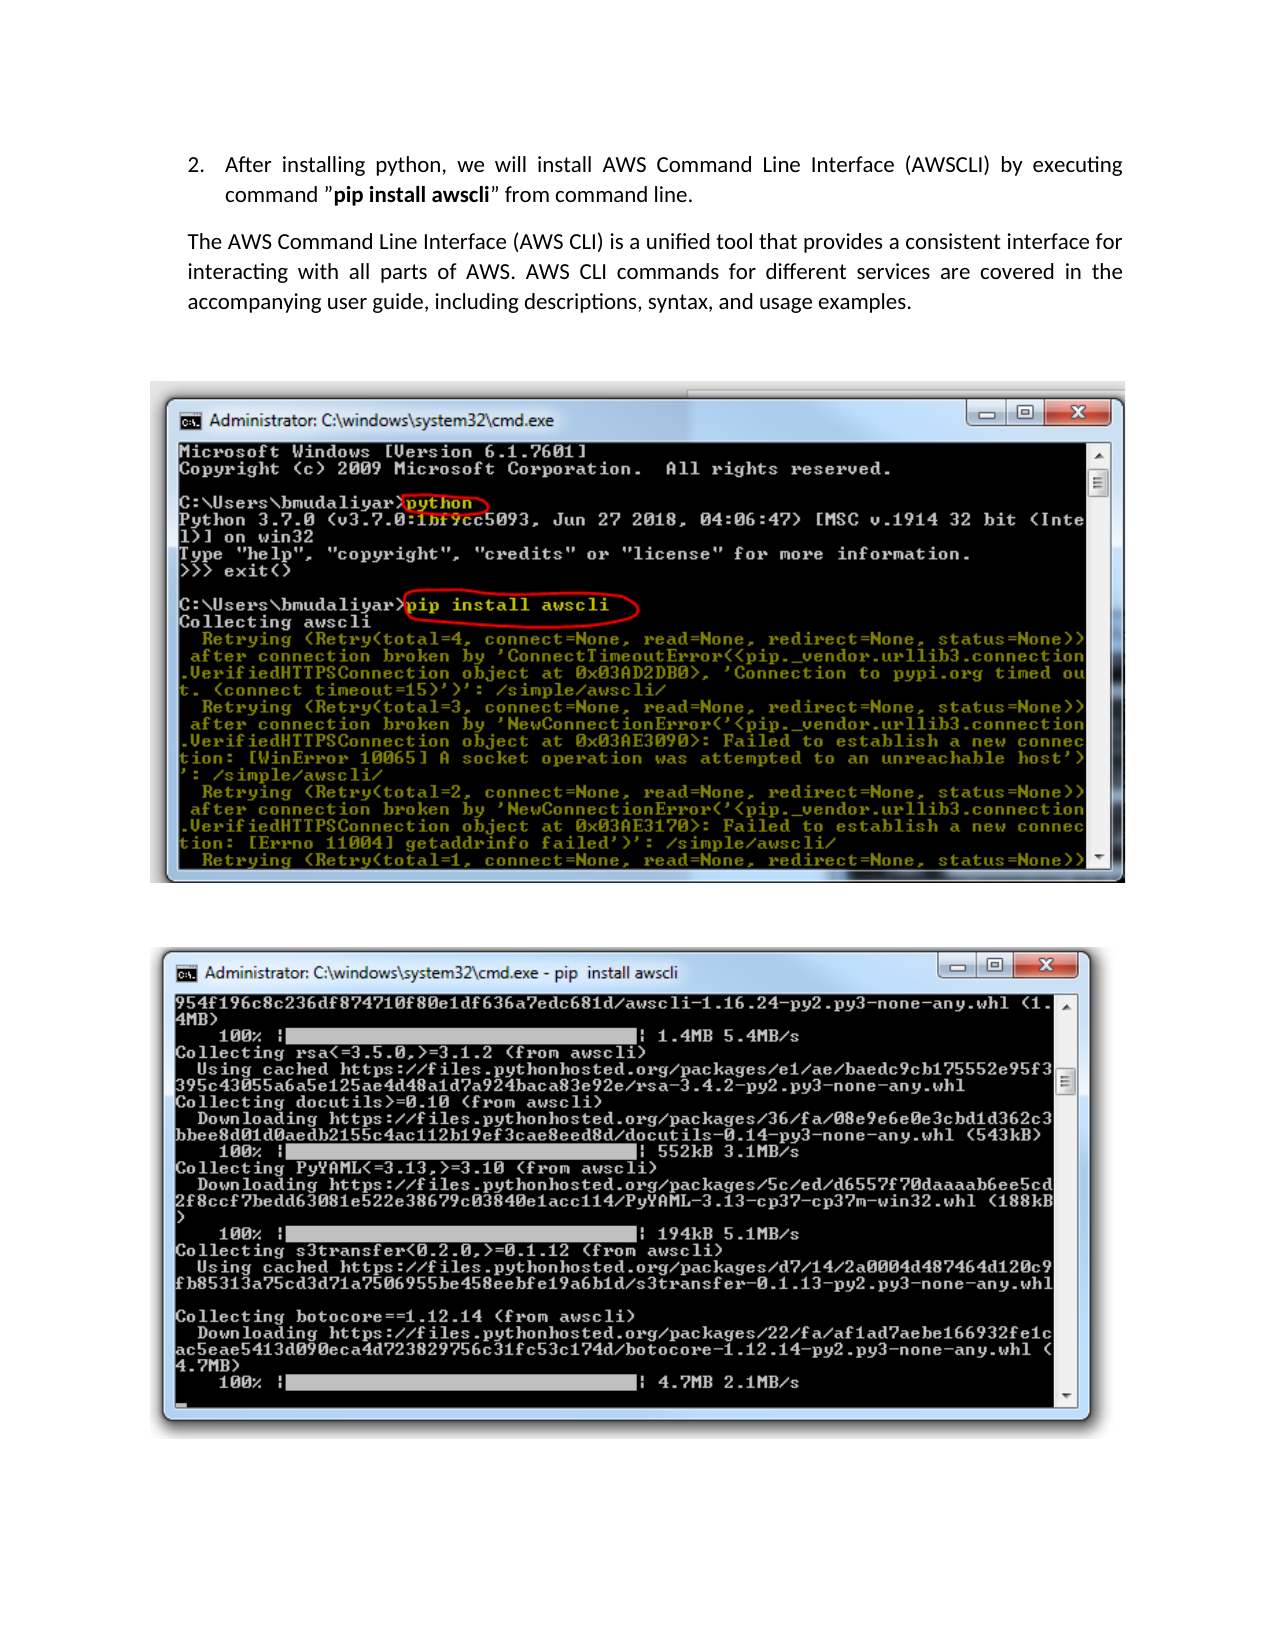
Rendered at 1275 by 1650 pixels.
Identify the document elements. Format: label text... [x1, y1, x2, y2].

picture [150, 947, 1124, 1439]
text The AWS Command Line Interface (AWS CLI) is a unified tool that provides a consistent interface for interacting with all parts of AWS. AWS CLI commands for different services are covered in the accompanying user guide, including descriptions, syntax, and usage examples. [187, 227, 1125, 316]
list After installing python, we will install AWS Command Line Interface (AWSCLI) by executing command ”pip install awscli” from command line. [187, 150, 1125, 208]
picture [150, 381, 1125, 883]
